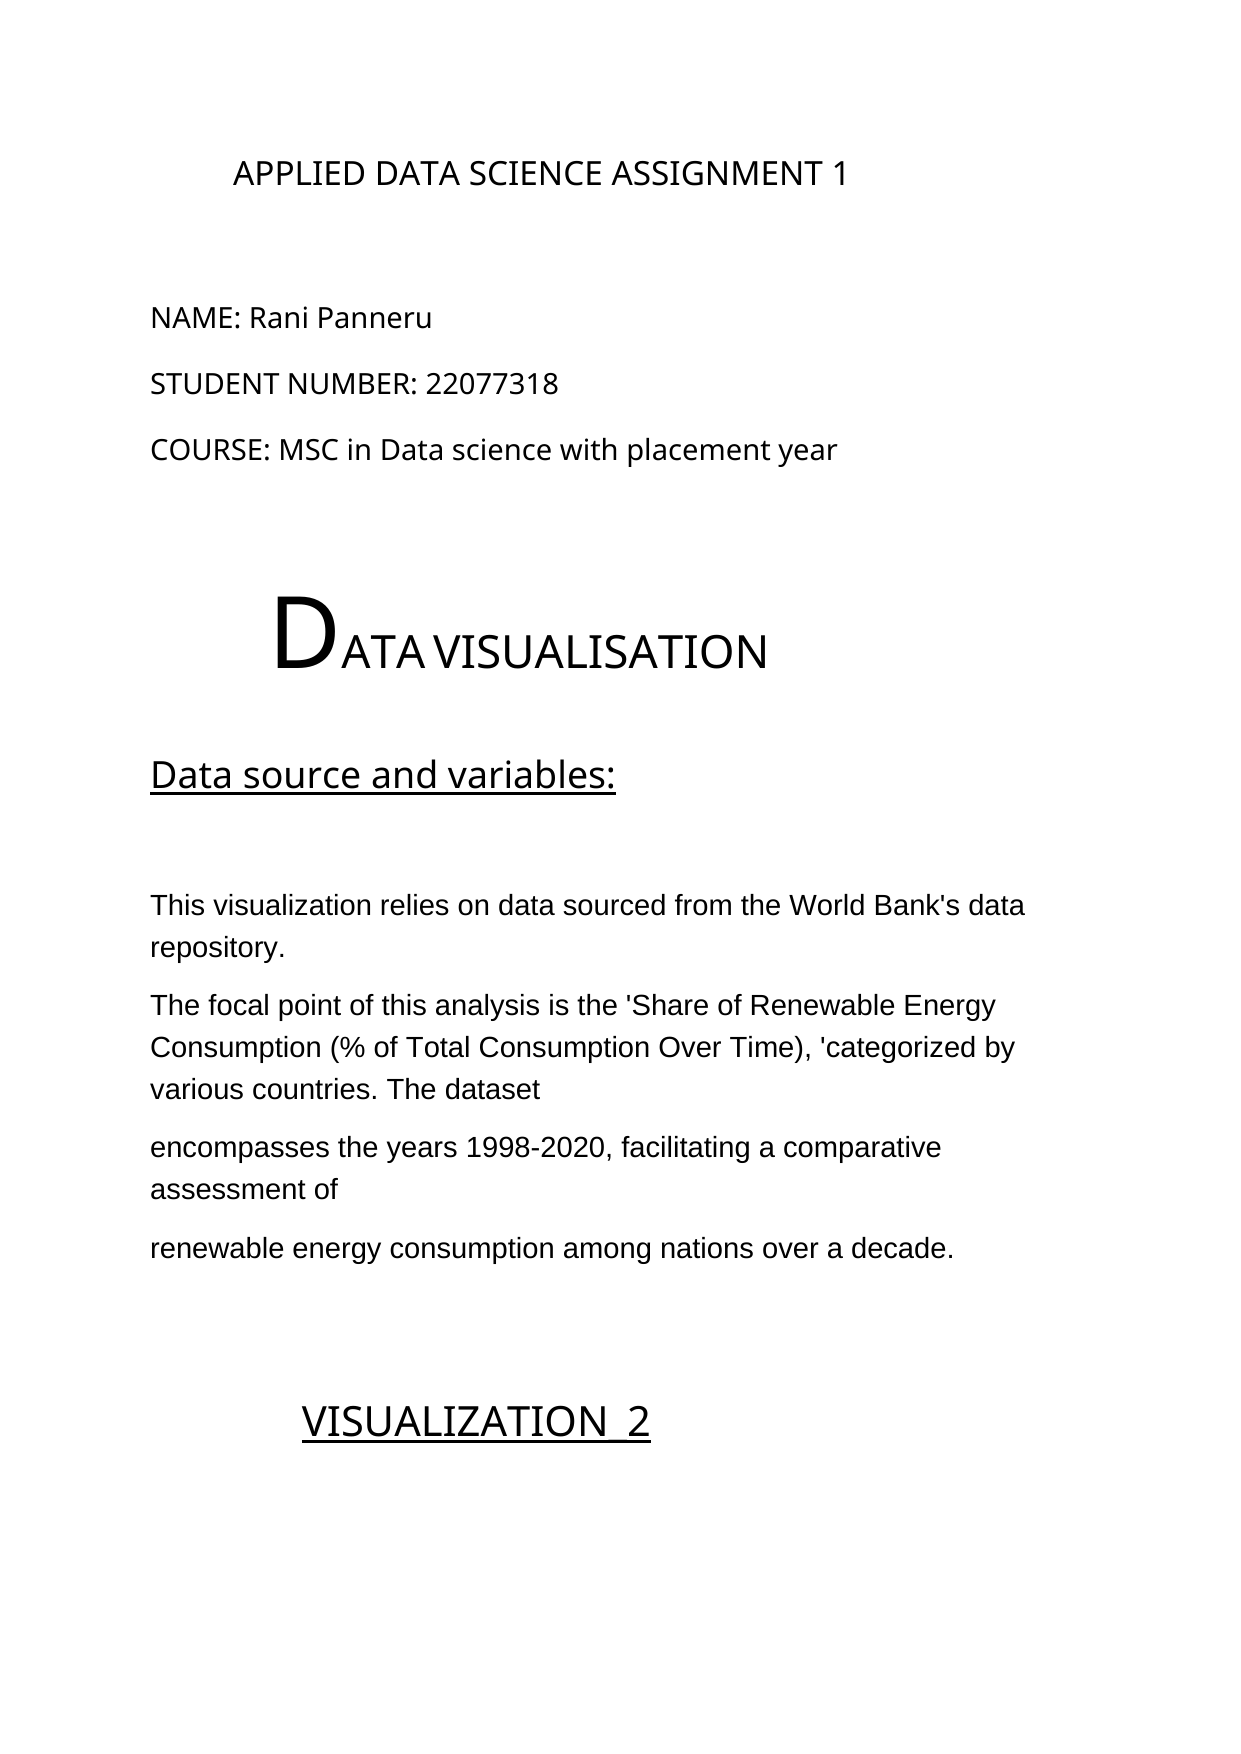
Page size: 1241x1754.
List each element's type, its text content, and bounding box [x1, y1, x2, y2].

text The focal point of this analysis is the 'Share of Renewable Energy Consumption (% of Total Consumption Over Time), 'categorized by various countries. The dataset [150, 988, 1090, 1106]
text COURSE: MSC in Data science with placement year [150, 429, 1090, 469]
text APPLIED DATA SCIENCE ASSIGNMENT 1 [150, 150, 1090, 195]
text DATA VISUALISATION [150, 562, 1090, 698]
text encompasses the years 1998-2020, facilitating a comparative assessment of [150, 1131, 1090, 1206]
text NAME: Rani Panneru [150, 297, 1090, 337]
text VISUALIZATION_2 [150, 1392, 1090, 1449]
text renewable energy consumption among nations over a decade. [150, 1231, 1090, 1264]
text STUDENT NUMBER: 22077318 [150, 363, 1090, 403]
text This visualization relies on data sourced from the World Bank's data repository. [150, 888, 1090, 963]
text Data source and variables: [150, 749, 1090, 800]
